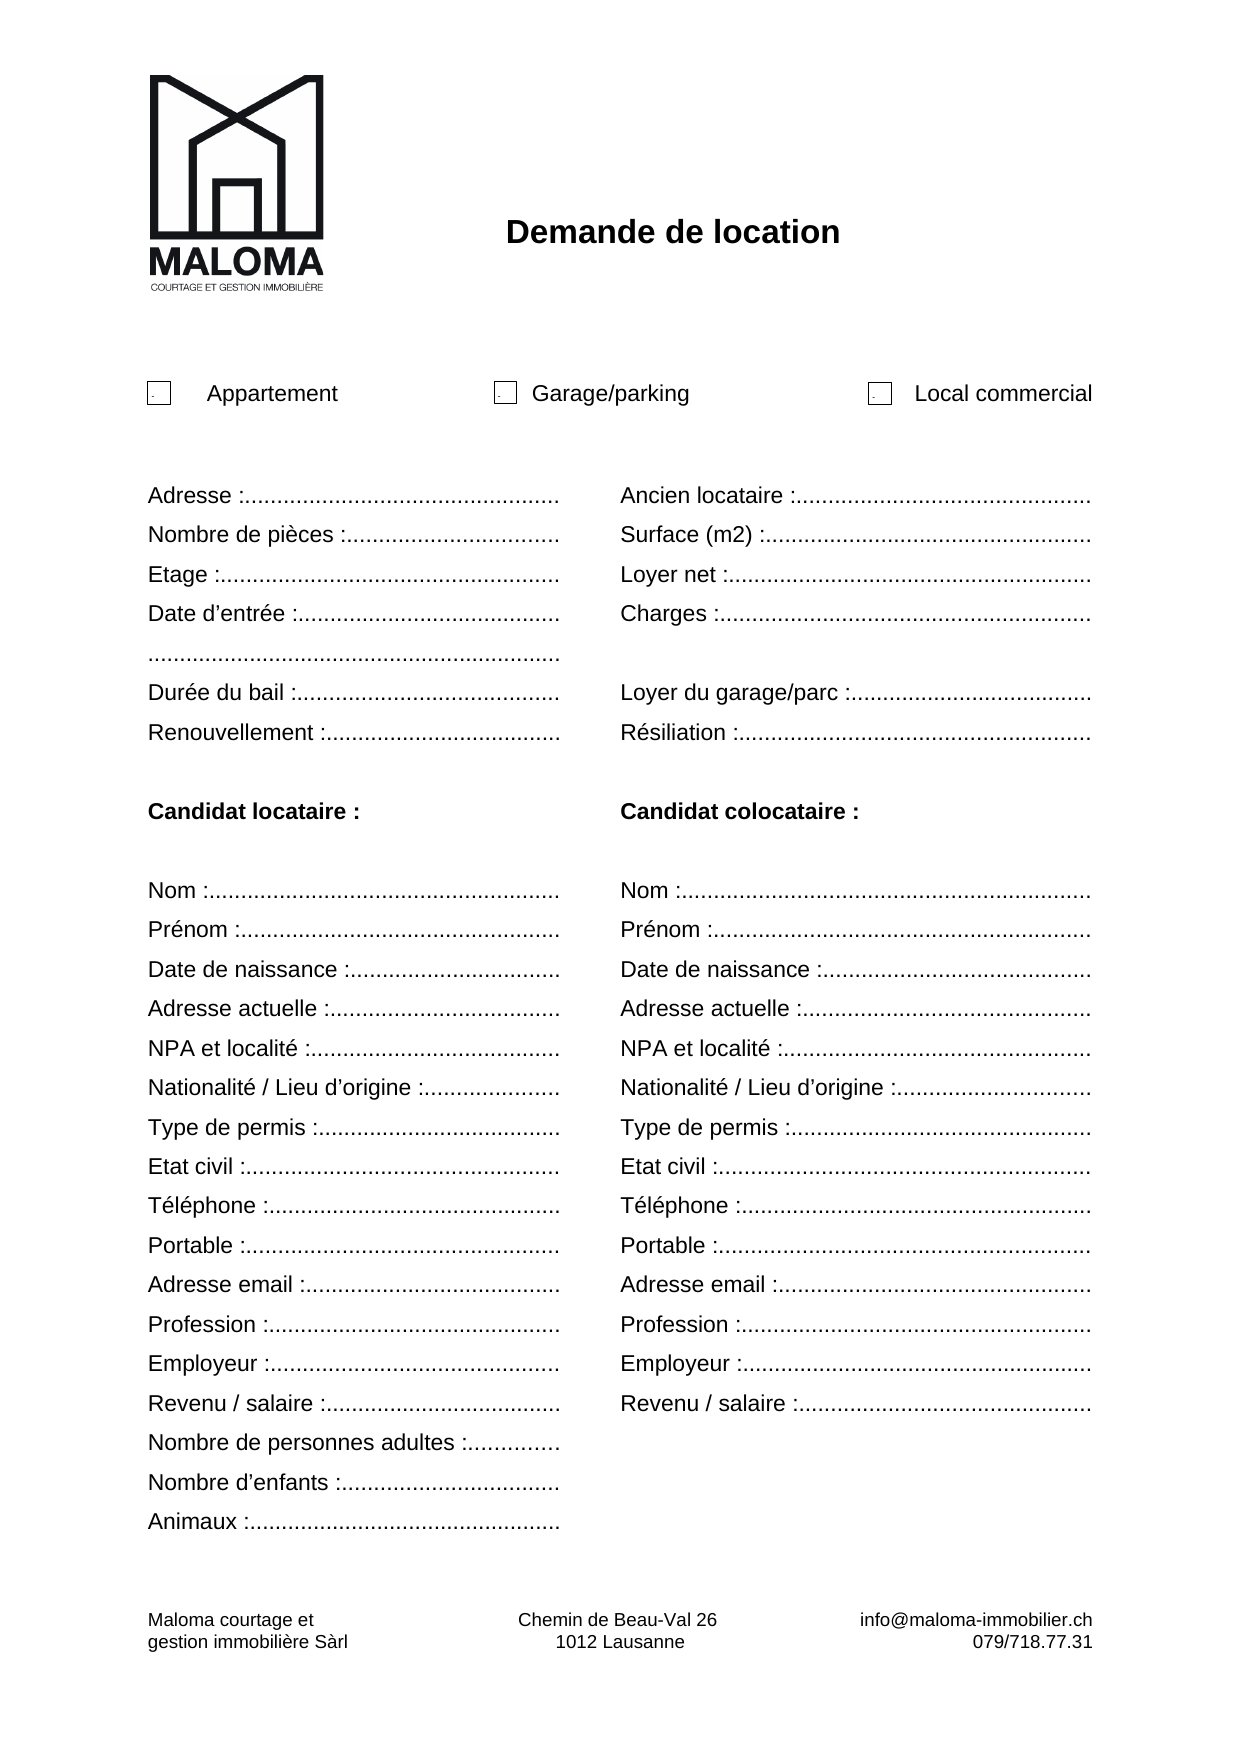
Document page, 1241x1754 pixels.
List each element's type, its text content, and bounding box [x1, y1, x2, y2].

text Candidat locataire : Candidat colocataire : [148, 798, 1093, 824]
text Nombre de pièces : Surface (m2) : [148, 521, 1093, 548]
text Nom : Nom : [148, 877, 1093, 903]
text Prénom : Prénom : [148, 916, 1093, 942]
text Nombre de personnes adultes : [148, 1429, 1093, 1456]
text Durée du bail : Loyer du garage/parc : [148, 679, 1093, 706]
text Demande de location [148, 213, 1004, 251]
picture [150, 75, 324, 213]
text Date de naissance : Date de naissance : [148, 956, 1093, 982]
text Adresse actuelle : Adresse actuelle : [148, 995, 1093, 1021]
text Profession : Profession : [148, 1311, 1093, 1337]
text Date d’entrée : Charges : [148, 600, 1093, 666]
text Animaux : [148, 1508, 1093, 1534]
text Nationalité / Lieu d’origine : Nationalité / Lieu d’origine : [148, 1074, 1093, 1100]
text Adresse : Ancien locataire : [148, 482, 1093, 508]
text Employeur : Employeur : [148, 1350, 1093, 1377]
text Appartement Garage/parking Local commercial [148, 380, 1093, 406]
text Nombre d’enfants : [148, 1469, 1093, 1495]
text Etat civil : Etat civil : [148, 1153, 1093, 1179]
text NPA et localité : NPA et localité : [148, 1034, 1093, 1061]
text Portable : Portable : [148, 1232, 1093, 1258]
text Revenu / salaire : Revenu / salaire : [148, 1390, 1093, 1416]
text Téléphone : Téléphone : [148, 1192, 1093, 1219]
picture [150, 251, 324, 291]
text Adresse email : Adresse email : [148, 1271, 1093, 1298]
text Type de permis : Type de permis : [148, 1113, 1093, 1140]
text Etage : Loyer net : [148, 561, 1093, 587]
text Renouvellement : Résiliation : [148, 719, 1093, 745]
